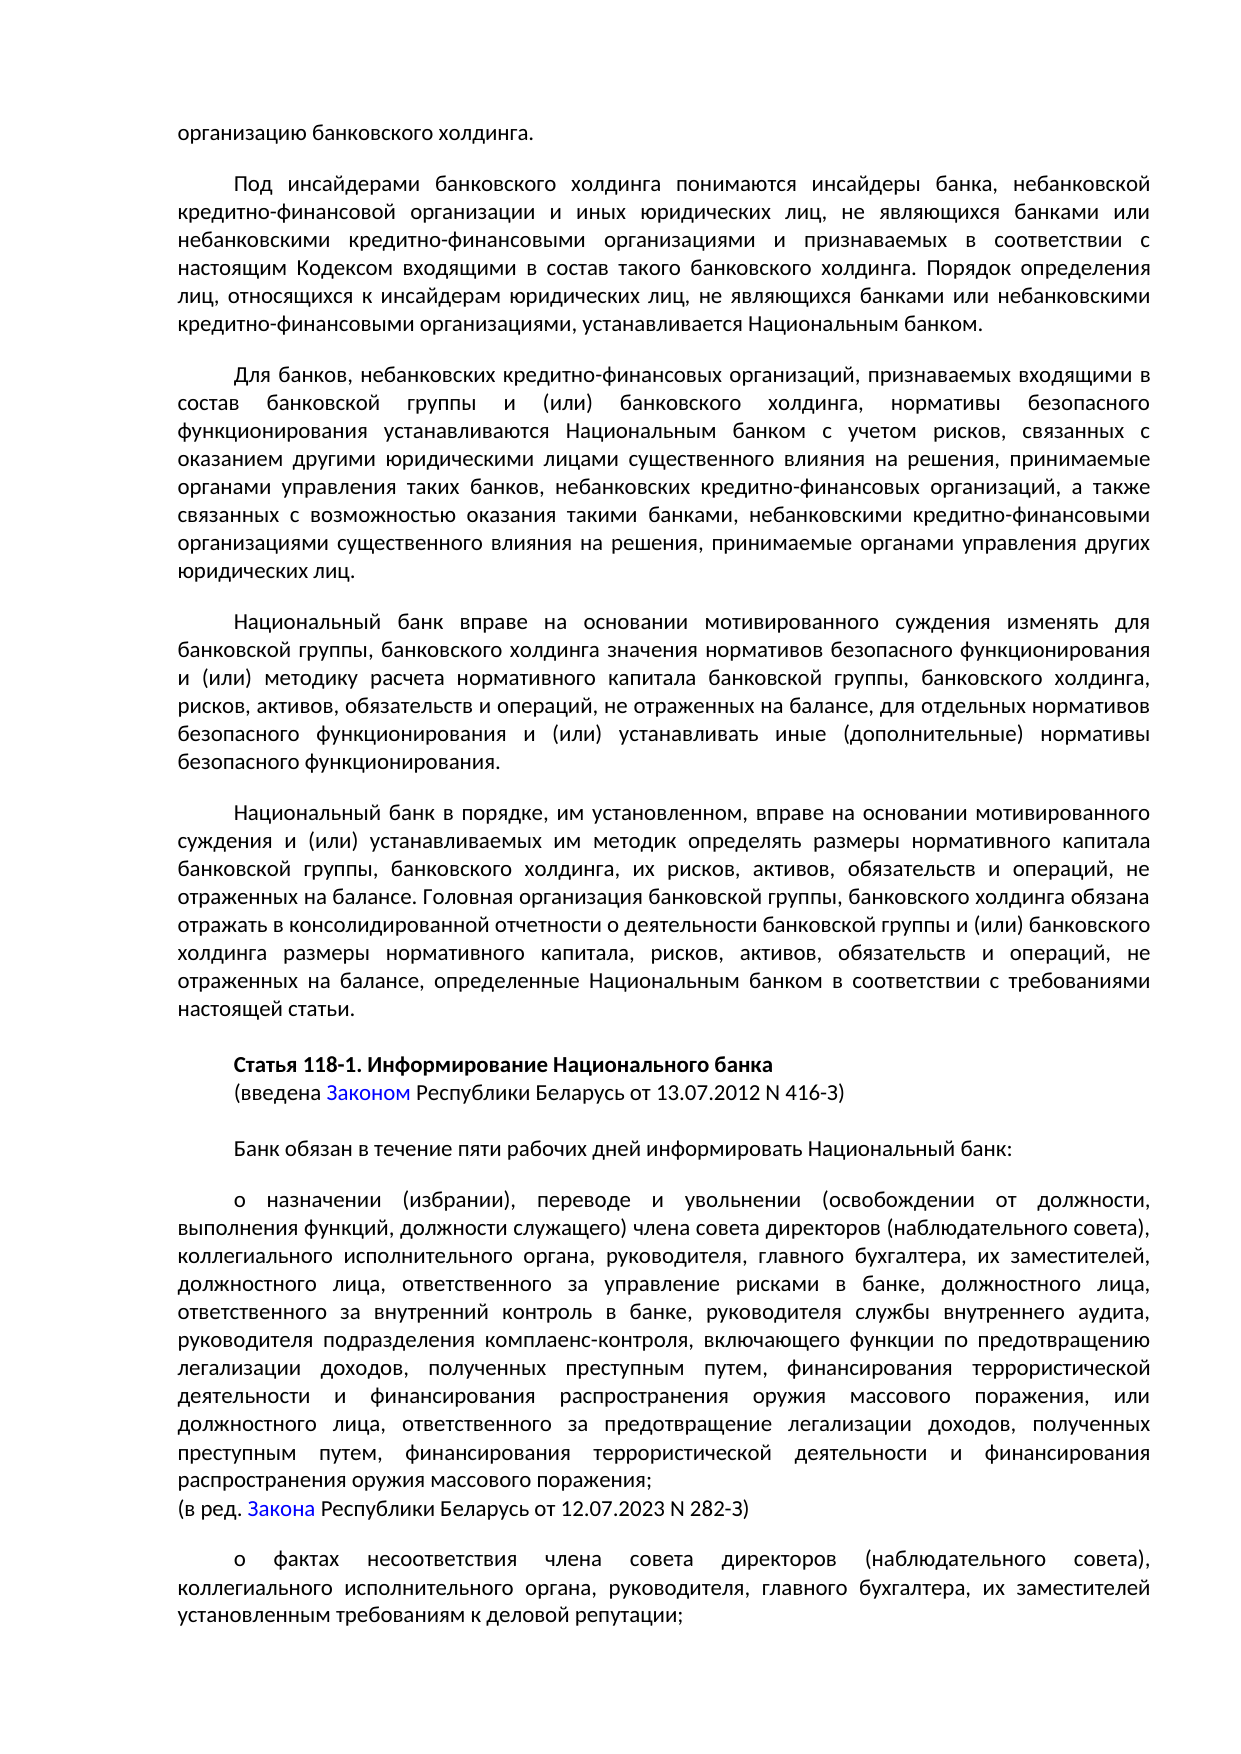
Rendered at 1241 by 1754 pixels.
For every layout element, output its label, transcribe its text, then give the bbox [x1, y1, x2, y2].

text о назначении (избрании), переводе и увольнении (освобождении от должности, выполнения функций, должности служащего) члена совета директоров (наблюдательного совета), коллегиального исполнительного органа, руководителя, главного бухгалтера, их заместителей, должностного лица, ответственного за управление рисками в банке, должностного лица, ответственного за внутренний контроль в банке, руководителя службы внутреннего аудита, руководителя подразделения комплаенс-контроля, включающего функции по предотвращению легализации доходов, полученных преступным путем, финансирования террористической деятельности и финансирования распространения оружия массового поражения, или должностного лица, ответственного за предотвращение легализации доходов, полученных преступным путем, финансирования террористической деятельности и финансирования распространения оружия массового поражения; [177, 1185, 1152, 1494]
text Для банков, небанковских кредитно-финансовых организаций, признаваемых входящими в состав банковской группы и (или) банковского холдинга, нормативы безопасного функционирования устанавливаются Национальным банком с учетом рисков, связанных с оказанием другими юридическими лицами существенного влияния на решения, принимаемые органами управления таких банков, небанковских кредитно-финансовых организаций, а также связанных с возможностью оказания такими банками, небанковскими кредитно-финансовыми организациями существенного влияния на решения, принимаемые органами управления других юридических лиц. [177, 360, 1152, 584]
text Банк обязан в течение пяти рабочих дней информировать Национальный банк: [177, 1134, 1152, 1162]
text Национальный банк вправе на основании мотивированного суждения изменять для банковской группы, банковского холдинга значения нормативов безопасного функционирования и (или) методику расчета нормативного капитала банковской группы, банковского холдинга, рисков, активов, обязательств и операций, не отраженных на балансе, для отдельных нормативов безопасного функционирования и (или) устанавливать иные (дополнительные) нормативы безопасного функционирования. [177, 607, 1152, 775]
text Под инсайдерами банковского холдинга понимаются инсайдеры банка, небанковской кредитно-финансовой организации и иных юридических лиц, не являющихся банками или небанковскими кредитно-финансовыми организациями и признаваемых в соответствии с настоящим Кодексом входящими в состав такого банковского холдинга. Порядок определения лиц, относящихся к инсайдерам юридических лиц, не являющихся банками или небанковскими кредитно-финансовыми организациями, устанавливается Национальным банком. [177, 169, 1152, 337]
text Национальный банк в порядке, им установленном, вправе на основании мотивированного суждения и (или) устанавливаемых им методик определять размеры нормативного капитала банковской группы, банковского холдинга, их рисков, активов, обязательств и операций, не отраженных на балансе. Головная организация банковской группы, банковского холдинга обязана отражать в консолидированной отчетности о деятельности банковской группы и (или) банковского холдинга размеры нормативного капитала, рисков, активов, обязательств и операций, не отраженных на балансе, определенные Национальным банком в соответствии с требованиями настоящей статьи. [177, 798, 1152, 1022]
text (в ред. Закона Республики Беларусь от 12.07.2023 N 282-З) [177, 1494, 1152, 1522]
text Статья 118-1. Информирование Национального банка [177, 1050, 1152, 1078]
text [177, 118, 1152, 146]
text (введена Законом Республики Беларусь от 13.07.2012 N 416-З) [177, 1078, 1152, 1106]
text о фактах несоответствия члена совета директоров (наблюдательного совета), коллегиального исполнительного органа, руководителя, главного бухгалтера, их заместителей установленным требованиям к деловой репутации; [177, 1544, 1152, 1629]
